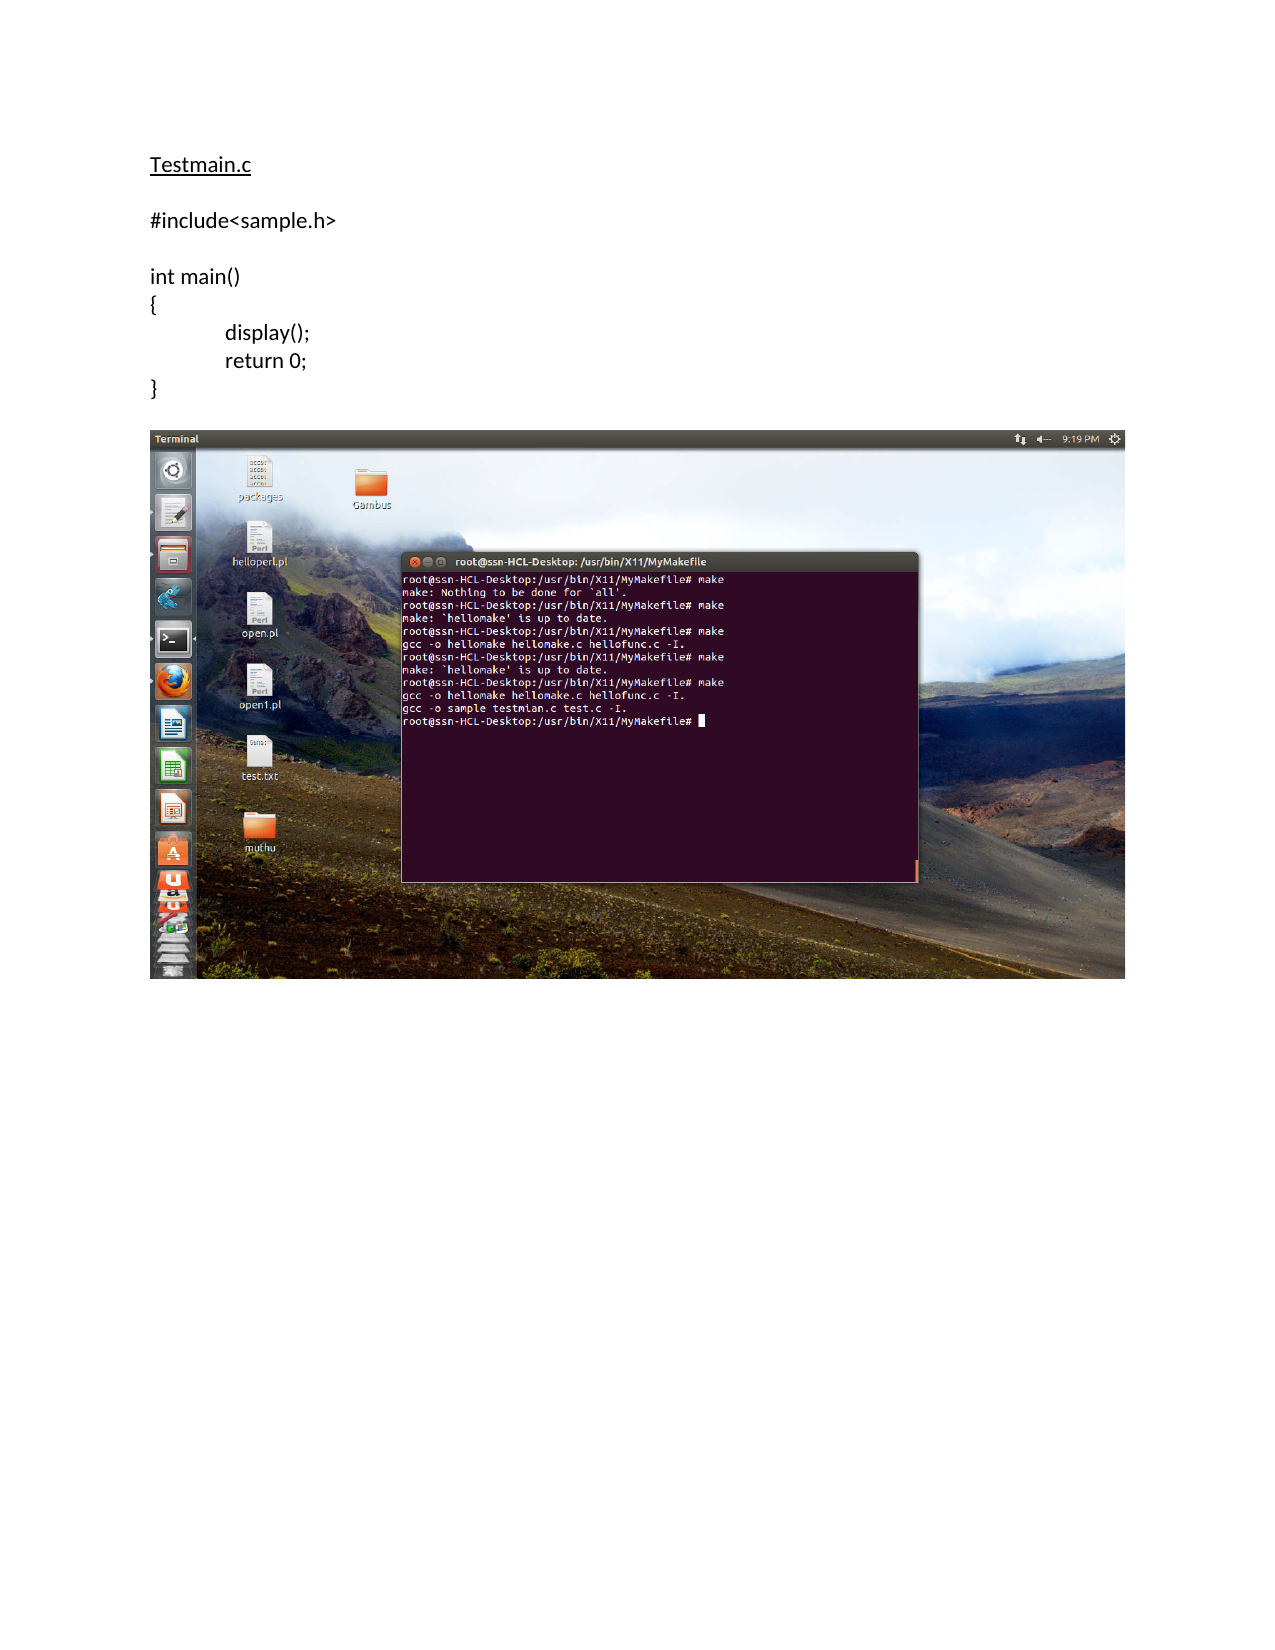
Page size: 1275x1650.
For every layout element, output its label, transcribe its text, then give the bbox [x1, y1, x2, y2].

text display(); [150, 318, 1125, 346]
text #include<sample.h> [150, 206, 1125, 234]
text } [150, 374, 1125, 402]
text int main() [150, 262, 1125, 290]
text Testmain.c [150, 150, 1125, 178]
text { [150, 290, 1125, 318]
picture [150, 430, 1125, 979]
text return 0; [150, 346, 1125, 374]
